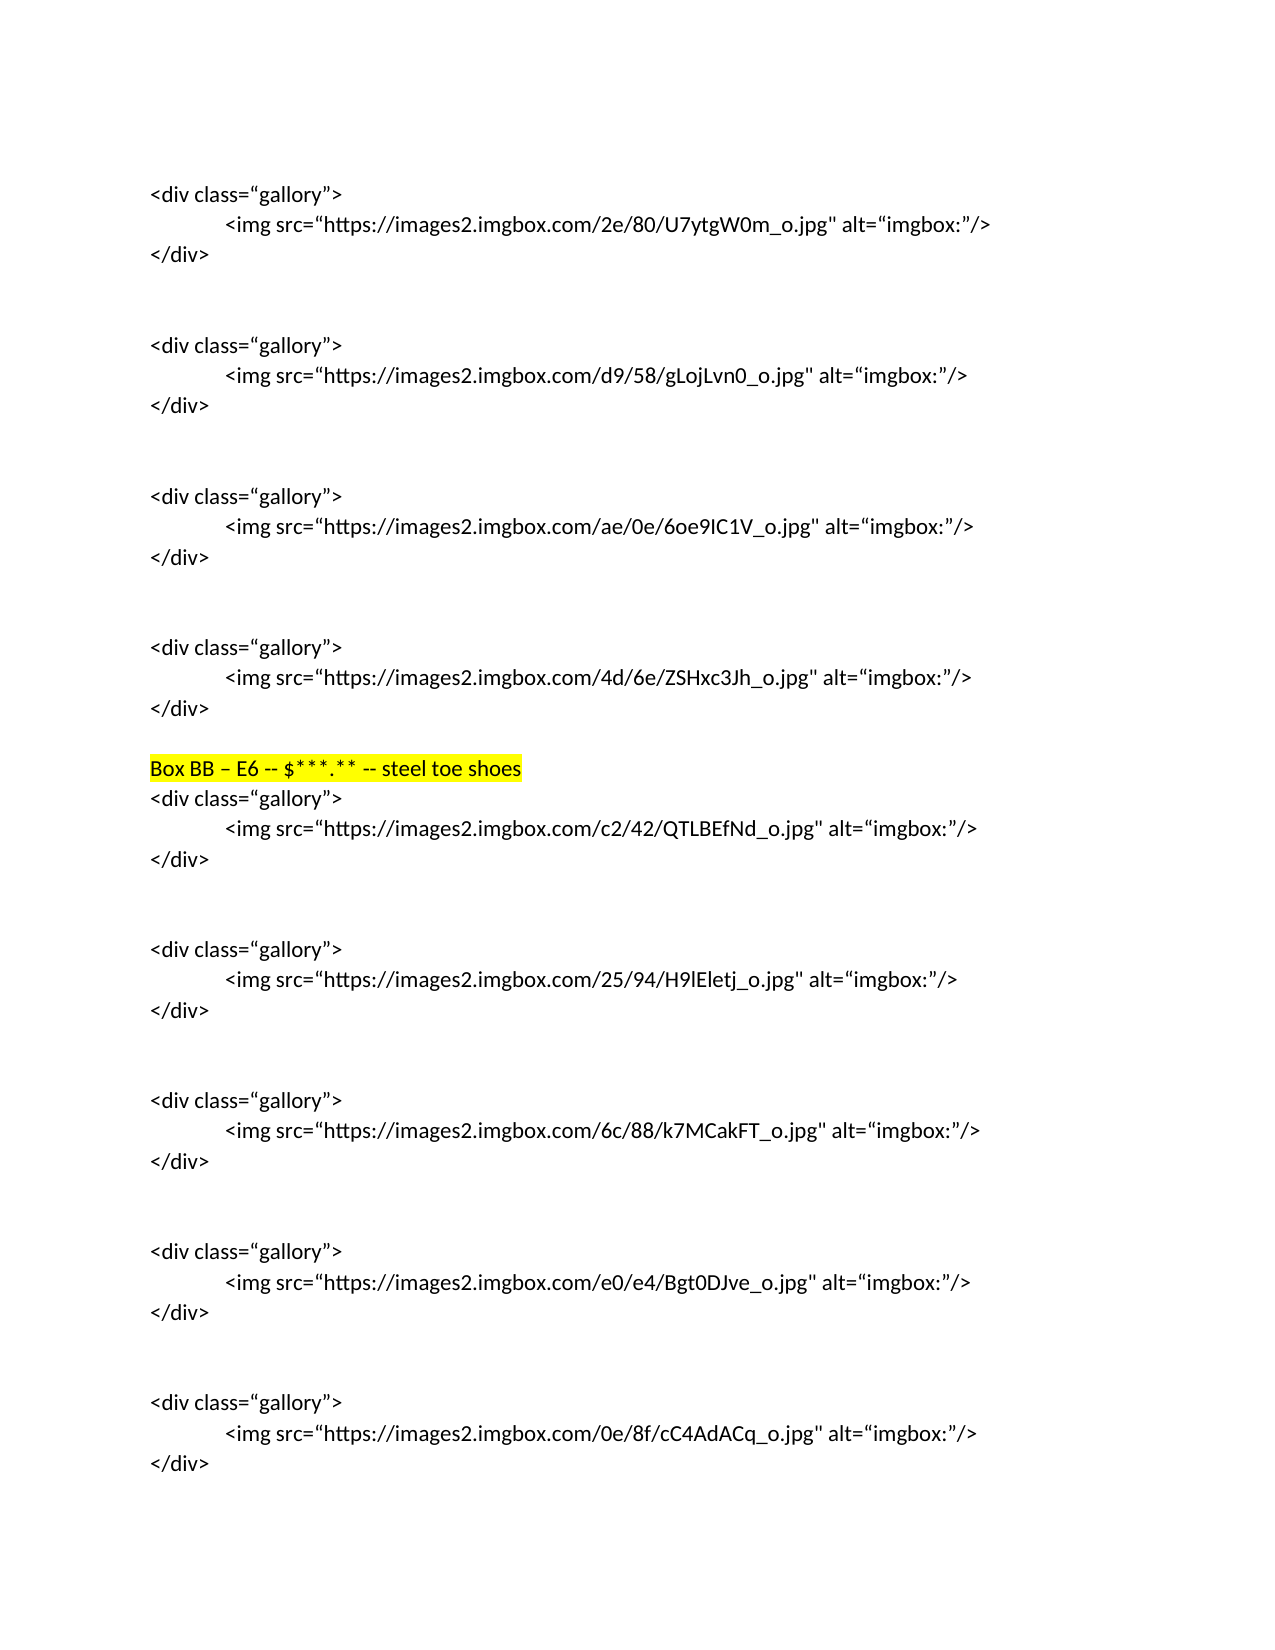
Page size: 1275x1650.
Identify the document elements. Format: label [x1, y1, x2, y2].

text [150, 150, 1125, 1477]
